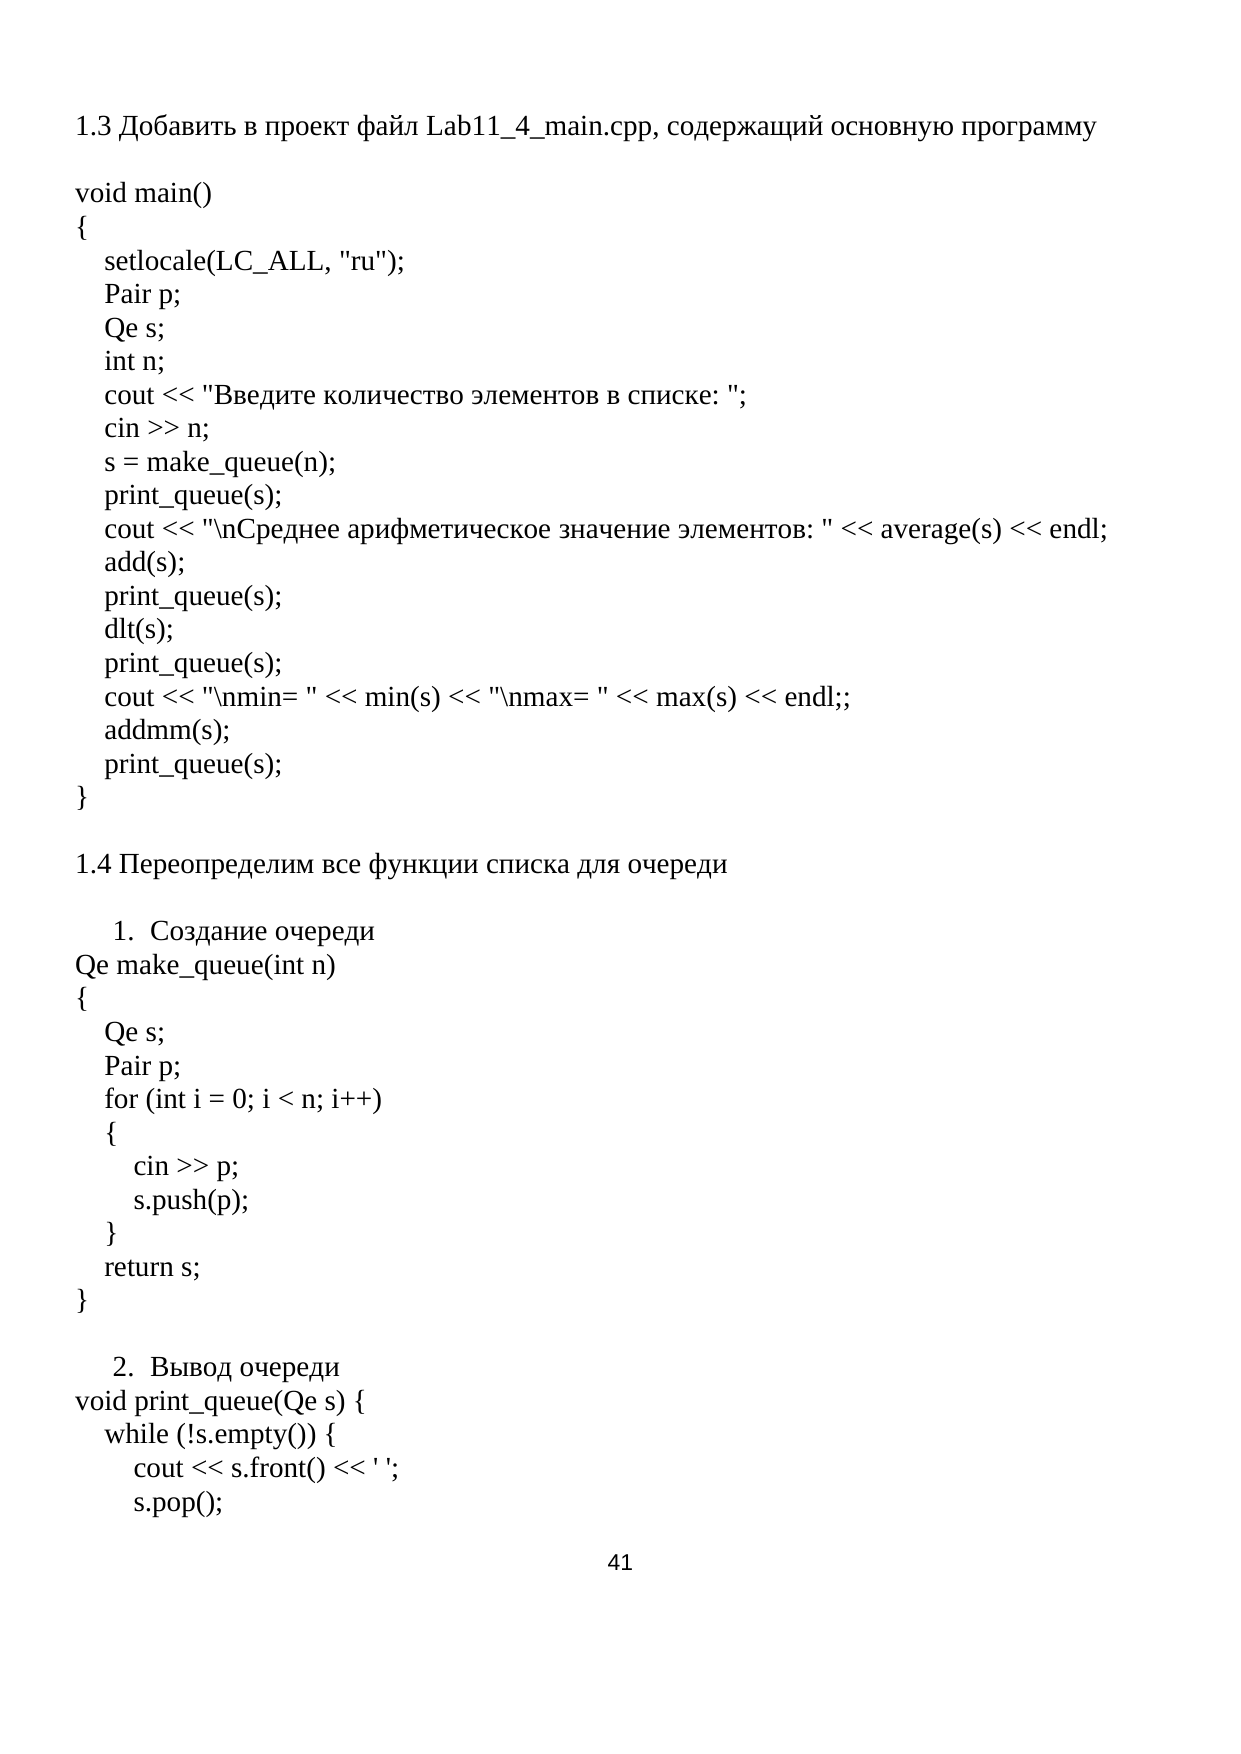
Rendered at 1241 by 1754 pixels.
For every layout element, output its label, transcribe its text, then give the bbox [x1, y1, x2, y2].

text Qe s; [75, 1014, 1165, 1048]
text 1.3 Добавить в проект файл Lab11_4_main.cpp, содержащий основную программу [75, 108, 1165, 142]
text while (!s.empty()) { [75, 1417, 1165, 1450]
text s = make_queue(n); [75, 444, 1165, 477]
text void main() [75, 176, 1165, 209]
text add(s); [75, 544, 1165, 578]
text s.push(p); [75, 1182, 1165, 1215]
text print_queue(s); [75, 645, 1165, 679]
text addmm(s); [75, 712, 1165, 746]
text void print_queue(Qe s) { [75, 1383, 1165, 1417]
text cout << "\nmin= " << min(s) << "\nmax= " << max(s) << endl;; [75, 679, 1165, 712]
text { [75, 981, 1165, 1014]
text cin >> n; [75, 410, 1165, 444]
text } [75, 1215, 1165, 1249]
text Pair p; [75, 276, 1165, 310]
text print_queue(s); [75, 578, 1165, 612]
text for (int i = 0; i < n; i++) [75, 1081, 1165, 1115]
text setlocale(LC_ALL, "ru"); [75, 243, 1165, 276]
list Создание очереди [112, 913, 1165, 947]
text } [75, 779, 1165, 813]
text return s; [75, 1249, 1165, 1282]
text { [75, 1115, 1165, 1148]
text s.pop(); [75, 1484, 1165, 1517]
text { [75, 209, 1165, 243]
text cout << "Введите количество элементов в списке: "; [75, 377, 1165, 410]
text dlt(s); [75, 612, 1165, 645]
text print_queue(s); [75, 746, 1165, 779]
text } [75, 1282, 1165, 1316]
text cout << s.front() << ' '; [75, 1450, 1165, 1484]
text int n; [75, 343, 1165, 377]
text Pair p; [75, 1048, 1165, 1081]
list Вывод очереди [112, 1349, 1165, 1383]
text Qe make_queue(int n) [75, 947, 1165, 981]
text cin >> p; [75, 1148, 1165, 1182]
text Qe s; [75, 310, 1165, 343]
text 1.4 Переопределим все функции списка для очереди [75, 846, 1165, 880]
text print_queue(s); [75, 477, 1165, 511]
text cout << "\nСреднее арифметическое значение элементов: " << average(s) << endl; [75, 511, 1165, 544]
